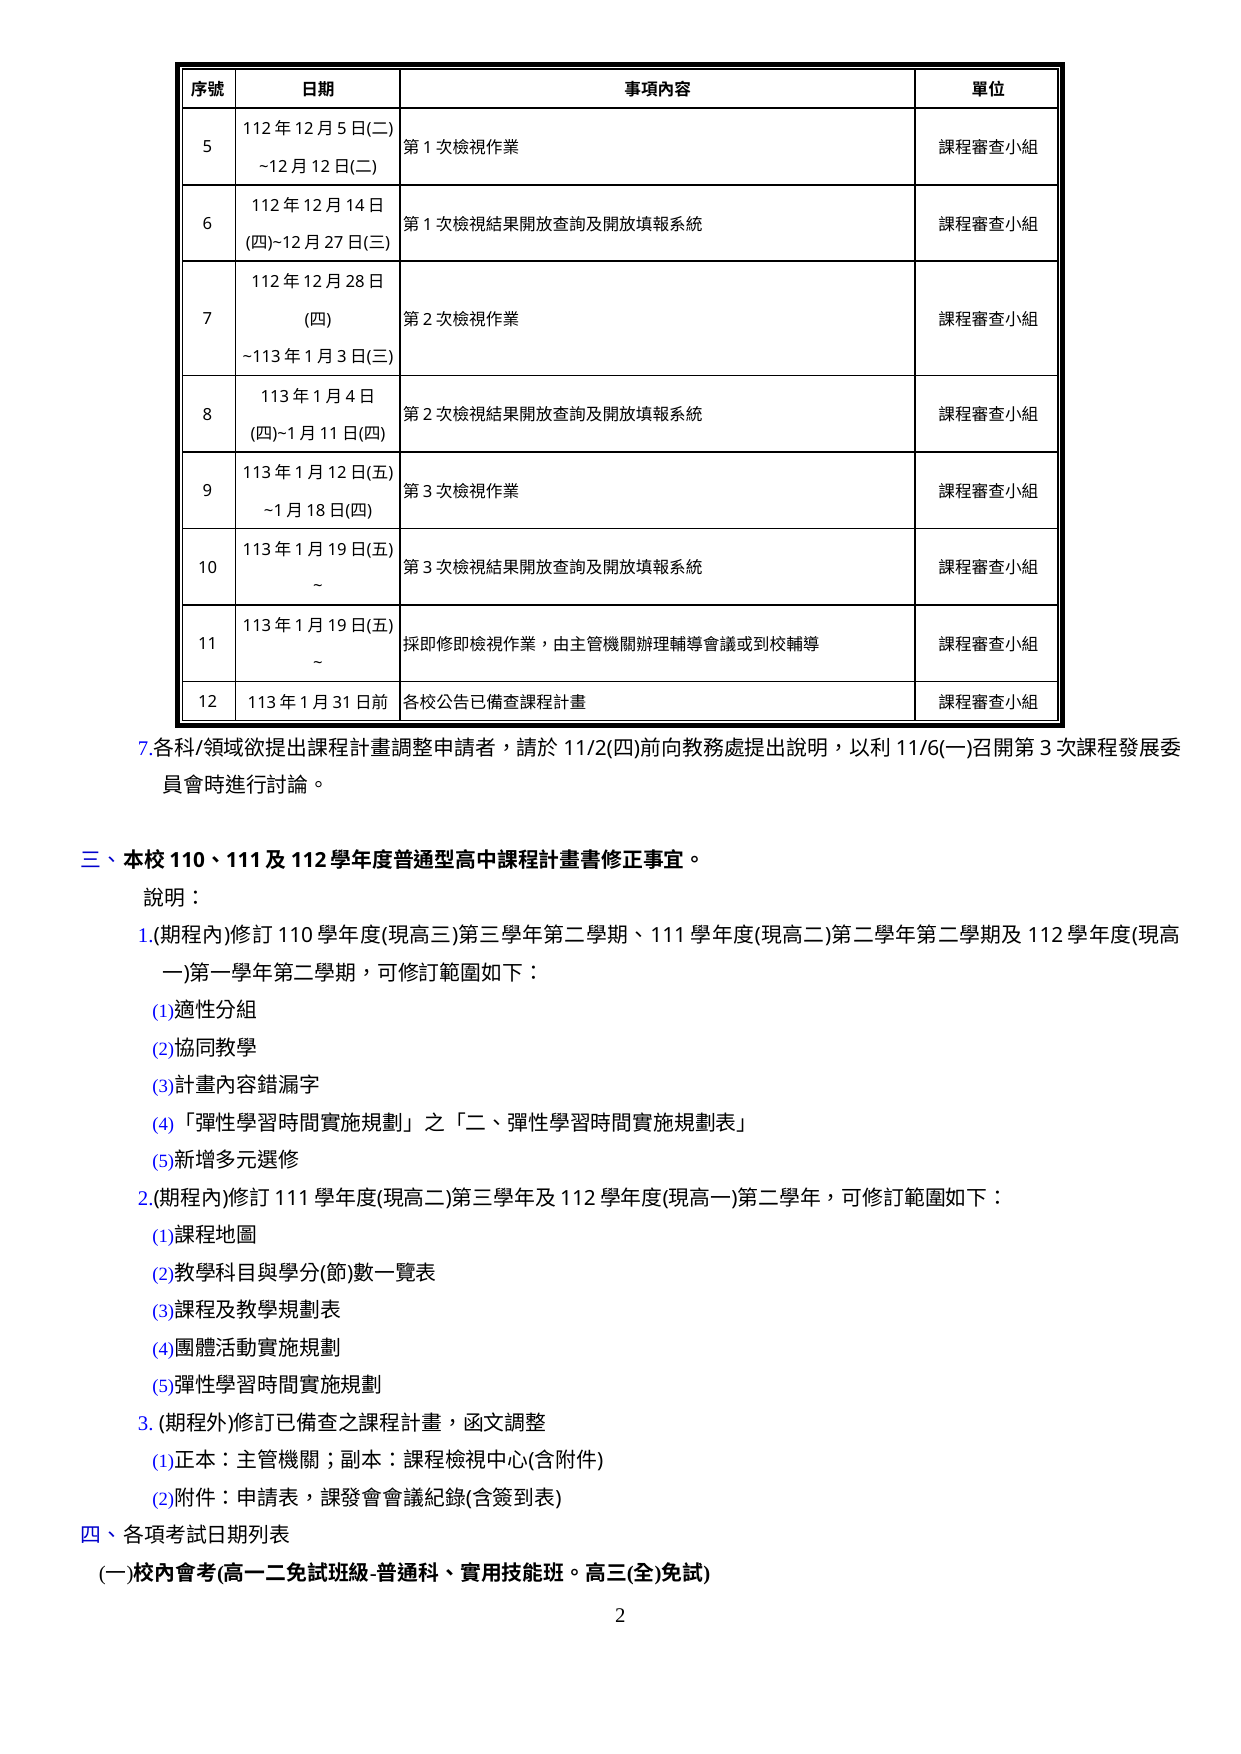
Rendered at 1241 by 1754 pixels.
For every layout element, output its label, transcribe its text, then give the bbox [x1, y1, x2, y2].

table_cell 課程審查小組 [916, 682, 1057, 720]
table_cell 課程審查小組 [916, 109, 1057, 184]
table_cell 9 [183, 453, 235, 528]
table_cell 112年12月14日(四)~12月27日(三) [236, 186, 399, 260]
table_header 事項內容 [401, 70, 914, 107]
table_cell 課程審查小組 [916, 529, 1057, 604]
list (期程外)修訂已備查之課程計畫，函文調整 [138, 1403, 1181, 1440]
table_cell 7 [183, 262, 235, 374]
table_cell 8 [183, 376, 235, 451]
table_cell 第1次檢視作業 [401, 109, 914, 184]
table_cell 課程審查小組 [916, 186, 1057, 260]
table_cell 第2次檢視結果開放查詢及開放填報系統 [401, 376, 914, 451]
table_cell 課程審查小組 [916, 376, 1057, 451]
table_cell 採即修即檢視作業，由主管機關辦理輔導會議或到校輔導 [401, 606, 914, 681]
list 協同教學 [152, 1028, 1181, 1065]
table_cell 113年1月12日(五) ~1月18日(四) [236, 453, 399, 528]
table_cell 112年12月28日(四) ~113年1月3日(三) [236, 262, 399, 374]
list 附件：申請表，課發會會議紀錄(含簽到表) [152, 1478, 1181, 1515]
list 課程及教學規劃表 [152, 1290, 1181, 1328]
list 校內會考(高一二免試班級-普通科、實用技能班。高三(全)免試) [99, 1553, 1181, 1590]
table_cell 第3次檢視作業 [401, 453, 914, 528]
list 適性分組 [152, 990, 1181, 1028]
table_header 序號 [183, 70, 235, 107]
table_cell 112年12月5日(二) ~12月12日(二) [236, 109, 399, 184]
table_cell 113年1月4日(四)~1月11日(四) [236, 376, 399, 451]
list (期程內)修訂110學年度(現高三)第三學年第二學期、111學年度(現高二)第二學年第二學期及112學年度(現高一)第一學年第二學期，可修訂範圍如下： [138, 915, 1181, 990]
table_cell 6 [183, 186, 235, 260]
list 「彈性學習時間實施規劃」之「二、彈性學習時間實施規劃表」 [152, 1103, 1181, 1140]
text 說明： [59, 878, 1181, 915]
table_cell 課程審查小組 [916, 606, 1057, 681]
table_cell 第3次檢視結果開放查詢及開放填報系統 [401, 529, 914, 604]
list 團體活動實施規劃 [152, 1328, 1181, 1365]
table_cell 113年1月31日前 [236, 682, 399, 720]
table_cell 11 [183, 606, 235, 681]
table_cell 10 [183, 529, 235, 604]
list 正本：主管機關；副本：課程檢視中心(含附件) [152, 1440, 1181, 1478]
list 各項考試日期列表 [80, 1515, 1181, 1553]
list 彈性學習時間實施規劃 [152, 1365, 1181, 1403]
table_cell 第1次檢視結果開放查詢及開放填報系統 [401, 186, 914, 260]
table_cell 課程審查小組 [916, 262, 1057, 374]
table_cell 課程審查小組 [916, 453, 1057, 528]
table_cell 113年1月19日(五)~ [236, 606, 399, 681]
list 各科/領域欲提出課程計畫調整申請者，請於11/2(四)前向教務處提出說明，以利11/6(一)召開第3次課程發展委員會時進行討論。 [138, 728, 1181, 803]
table_header 單位 [916, 70, 1057, 107]
table_cell 各校公告已備查課程計畫 [401, 682, 914, 720]
table_cell 12 [183, 682, 235, 720]
list 計畫內容錯漏字 [152, 1065, 1181, 1103]
list 新增多元選修 [152, 1140, 1181, 1178]
list 課程地圖 [152, 1215, 1181, 1253]
list 教學科目與學分(節)數一覽表 [152, 1253, 1181, 1290]
table_cell 第2次檢視作業 [401, 262, 914, 374]
table_header 日期 [236, 70, 399, 107]
table_cell 5 [183, 109, 235, 184]
table_cell 113年1月19日(五)~ [236, 529, 399, 604]
list (期程內)修訂111學年度(現高二)第三學年及112學年度(現高一)第二學年，可修訂範圍如下： [138, 1178, 1181, 1215]
list 本校110、111及112學年度普通型高中課程計畫書修正事宜。 [80, 840, 1181, 878]
